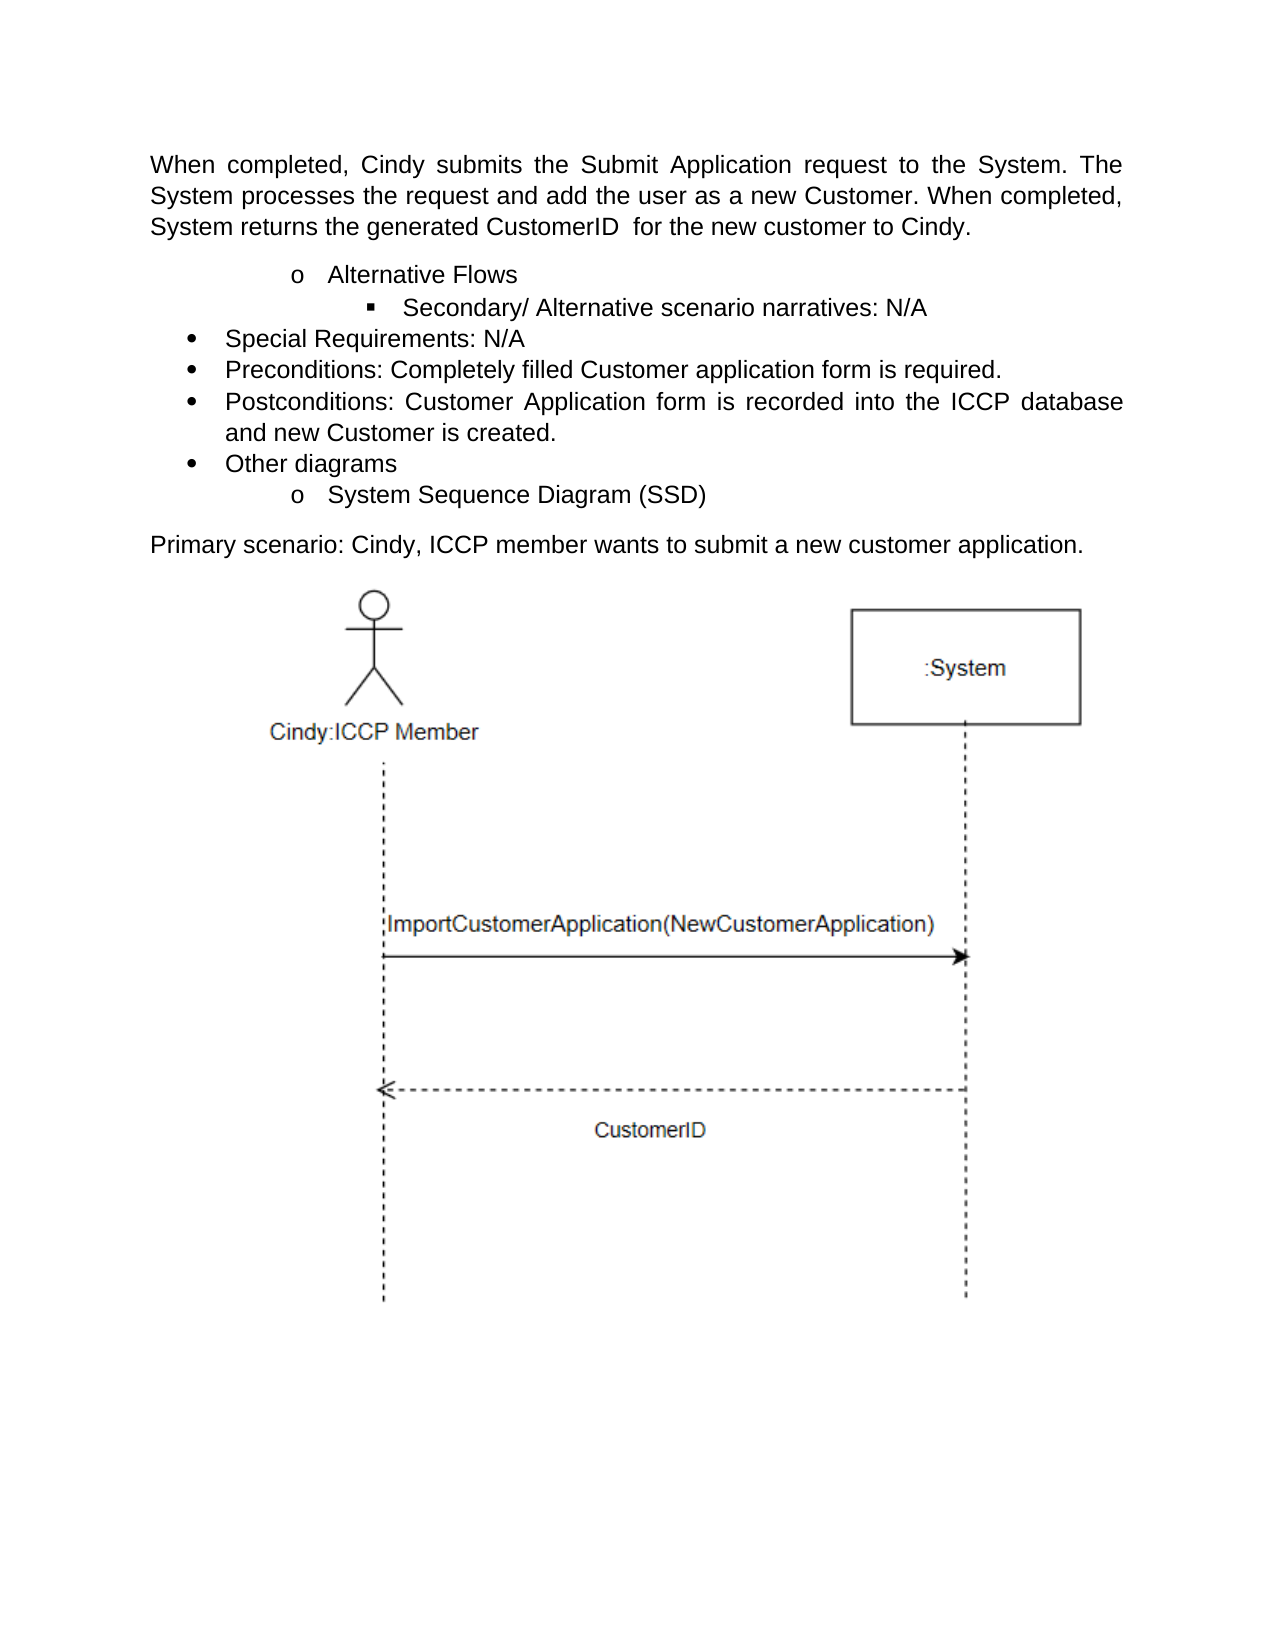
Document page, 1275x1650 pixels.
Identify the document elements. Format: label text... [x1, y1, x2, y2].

list Alternative Flows [290, 260, 1125, 291]
list Postconditions: Customer Application form is recorded into the ICCP database and new Customer is created. [187, 387, 1125, 446]
list Other diagrams [187, 449, 1125, 478]
list Special Requirements: N/A [187, 324, 1125, 353]
list Secondary/ Alternative scenario narratives: N/A [365, 293, 1125, 322]
list System Sequence Diagram (SSD) [290, 480, 1125, 511]
text When completed, Cindy submits the Submit Application request to the System. The System processes the request and add the user as a new Customer. When completed, System returns the generated CustomerID for the new customer to Cindy. [150, 150, 1125, 241]
text Primary scenario: Cindy, ICCP member wants to submit a new customer application. [150, 530, 1125, 559]
list Preconditions: Completely filled Customer application form is required. [187, 355, 1125, 384]
picture [150, 577, 1125, 1386]
